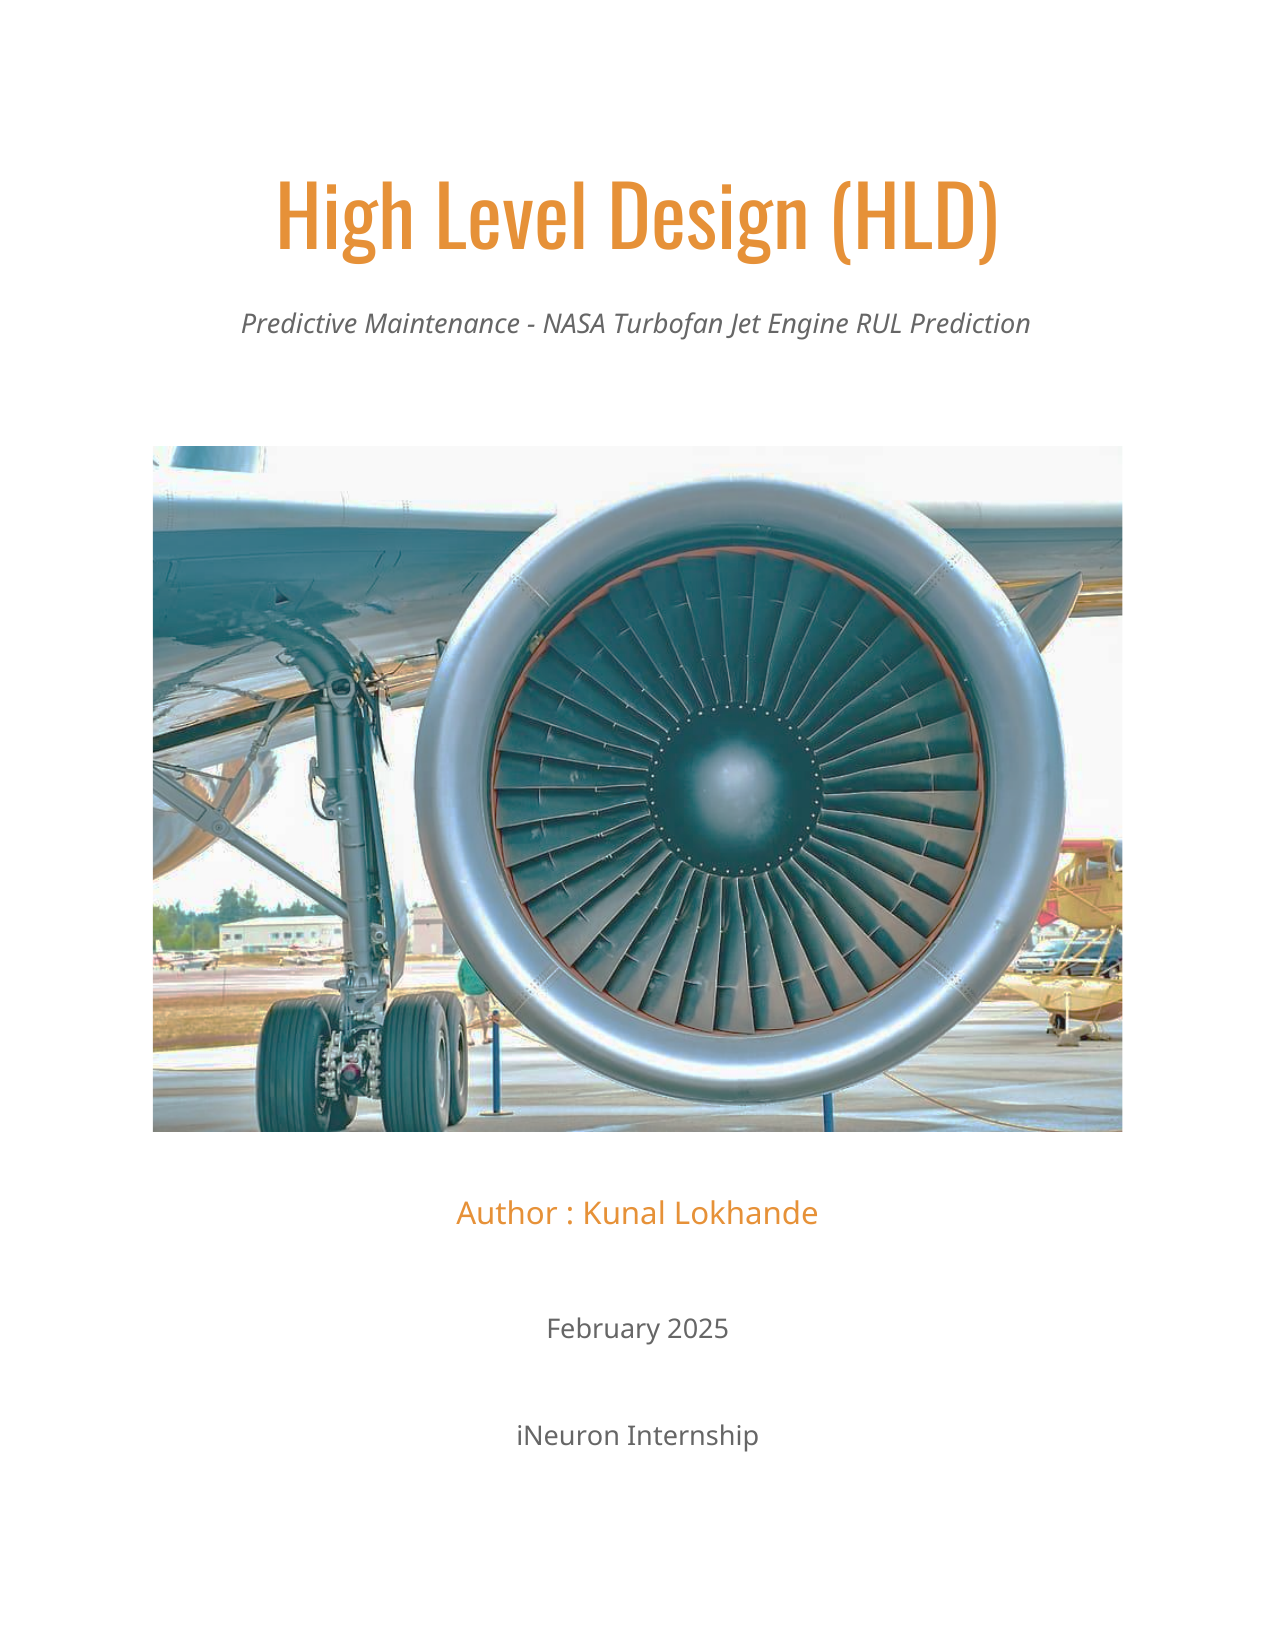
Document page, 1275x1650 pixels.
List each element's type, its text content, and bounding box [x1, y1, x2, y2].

text High Level Design (HLD) [150, 150, 1125, 273]
text iNeuron Internship [150, 1417, 1125, 1454]
picture [152, 446, 1123, 1132]
subtitle Predictive Maintenance - NASA Turbofan Jet Engine RUL Prediction [150, 304, 1125, 341]
text February 2025 [150, 1310, 1125, 1347]
text Author : Kunal Lokhande [150, 1191, 1125, 1234]
